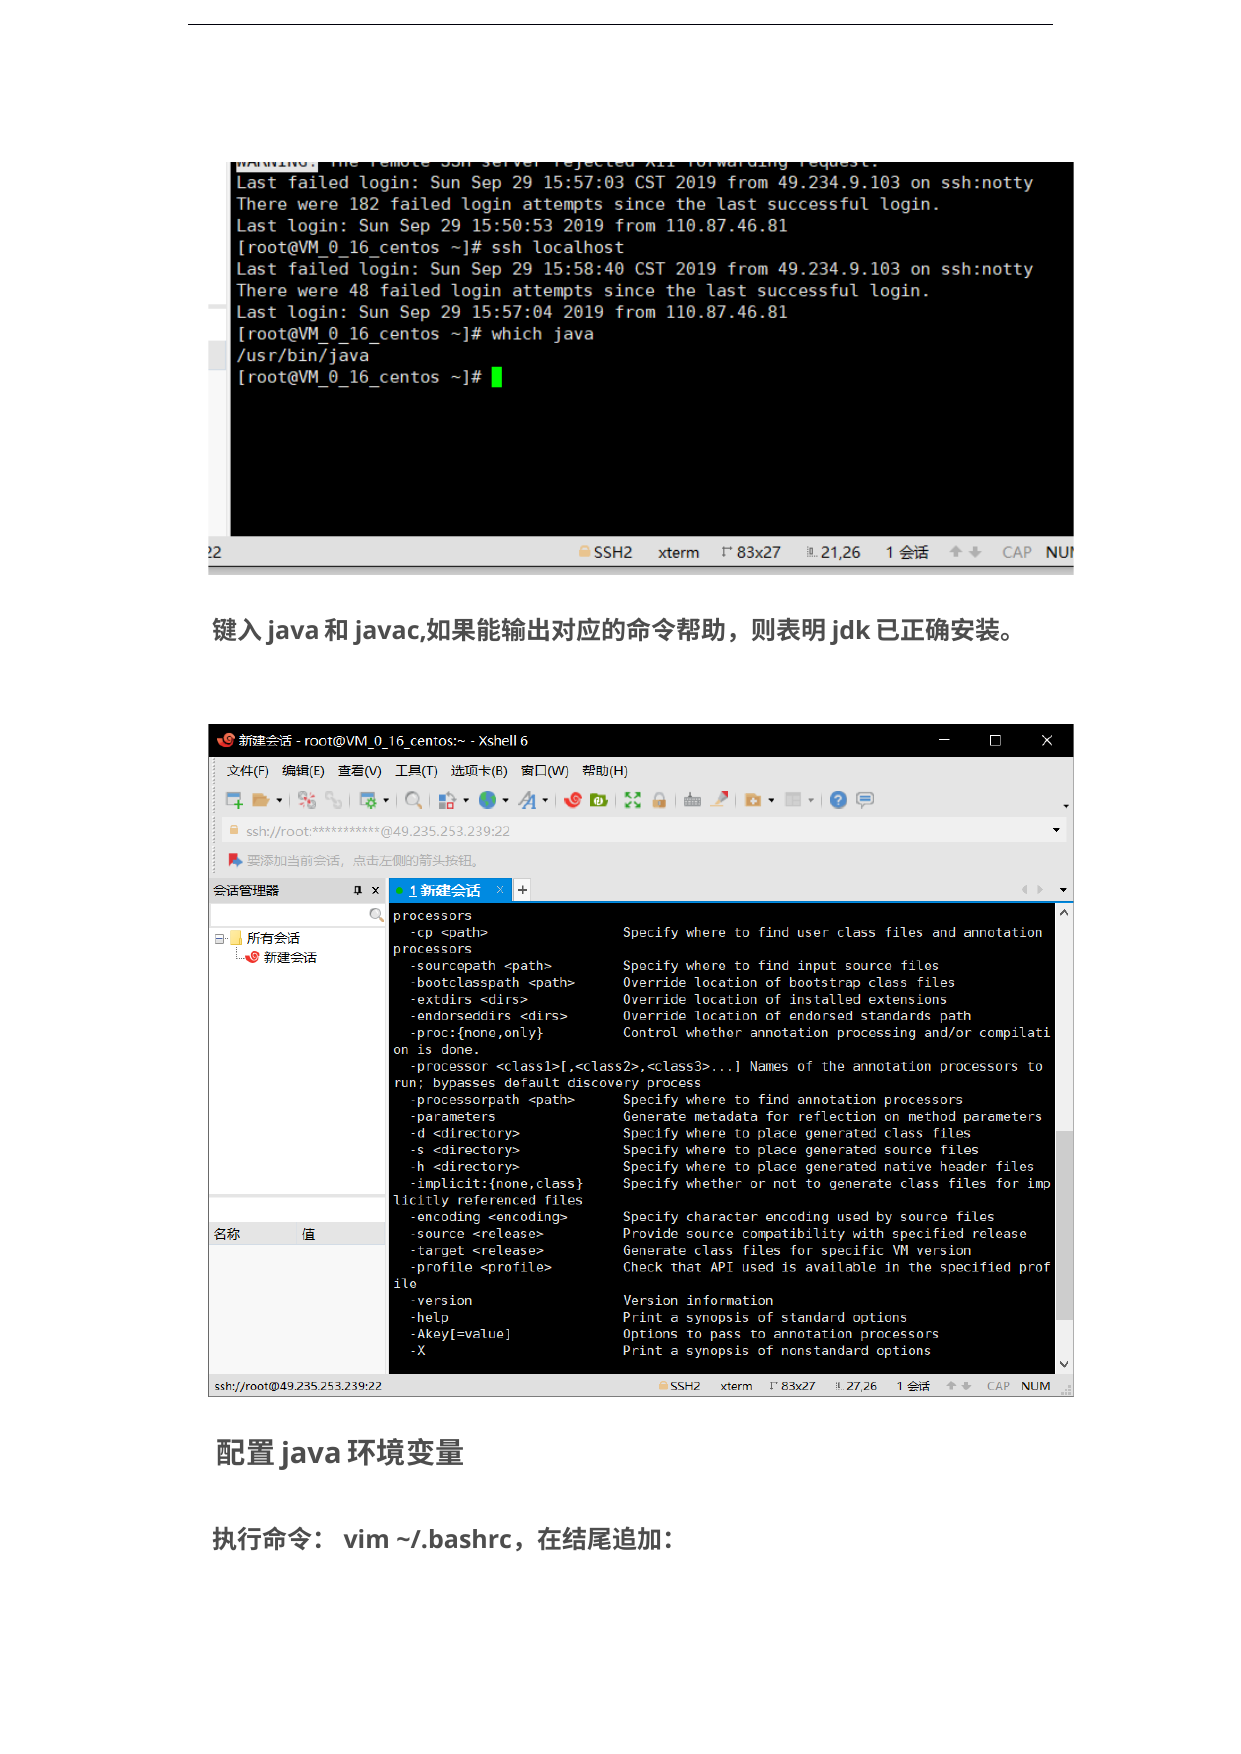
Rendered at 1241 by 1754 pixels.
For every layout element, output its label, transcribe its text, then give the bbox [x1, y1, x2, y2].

picture [208, 162, 1074, 575]
text 键入java和javac,如果能输出对应的命令帮助，则表明jdk已正确安装。 [187, 596, 1053, 661]
text 配置java环境变量 [187, 1418, 1053, 1483]
picture [208, 724, 1074, 1397]
text 执行命令： vim ~/.bashrc，在结尾追加： [187, 1505, 1053, 1570]
